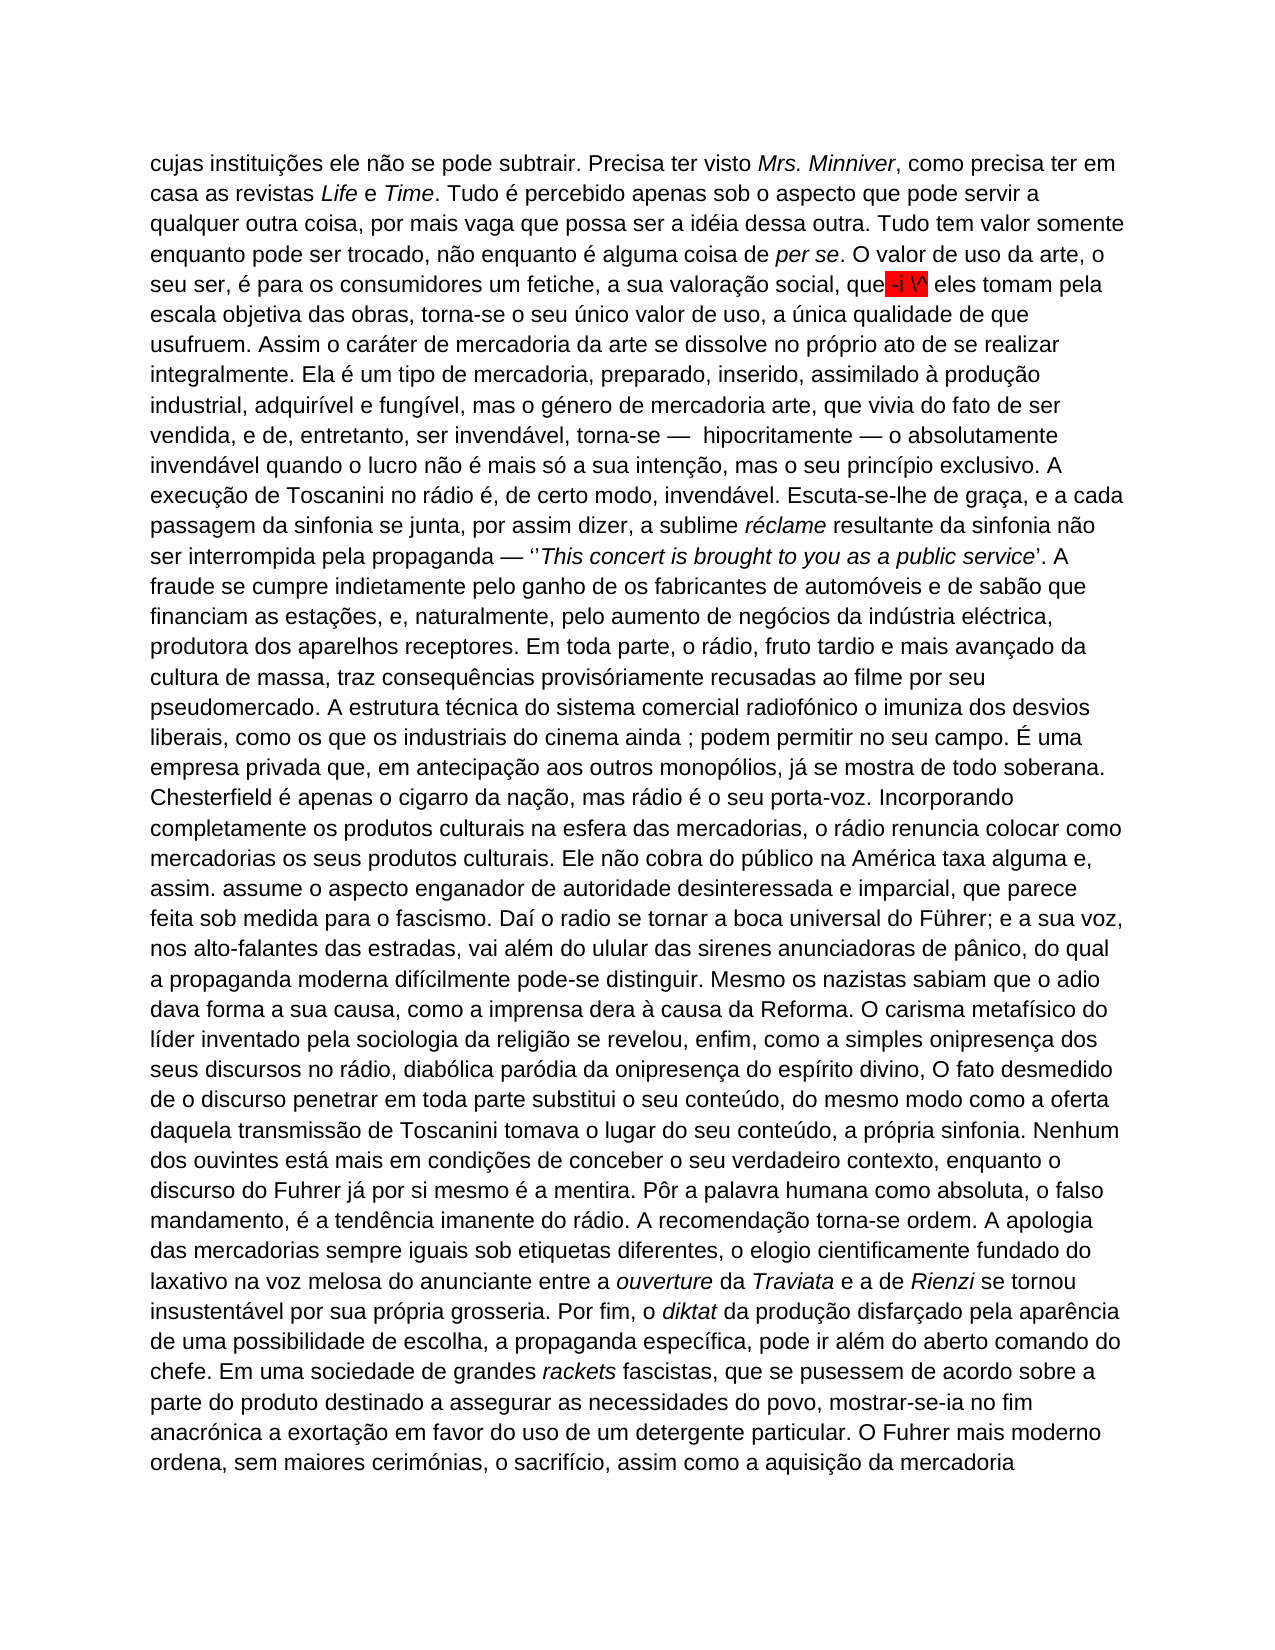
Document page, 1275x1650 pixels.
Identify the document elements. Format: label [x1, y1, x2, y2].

text [150, 150, 1125, 1475]
